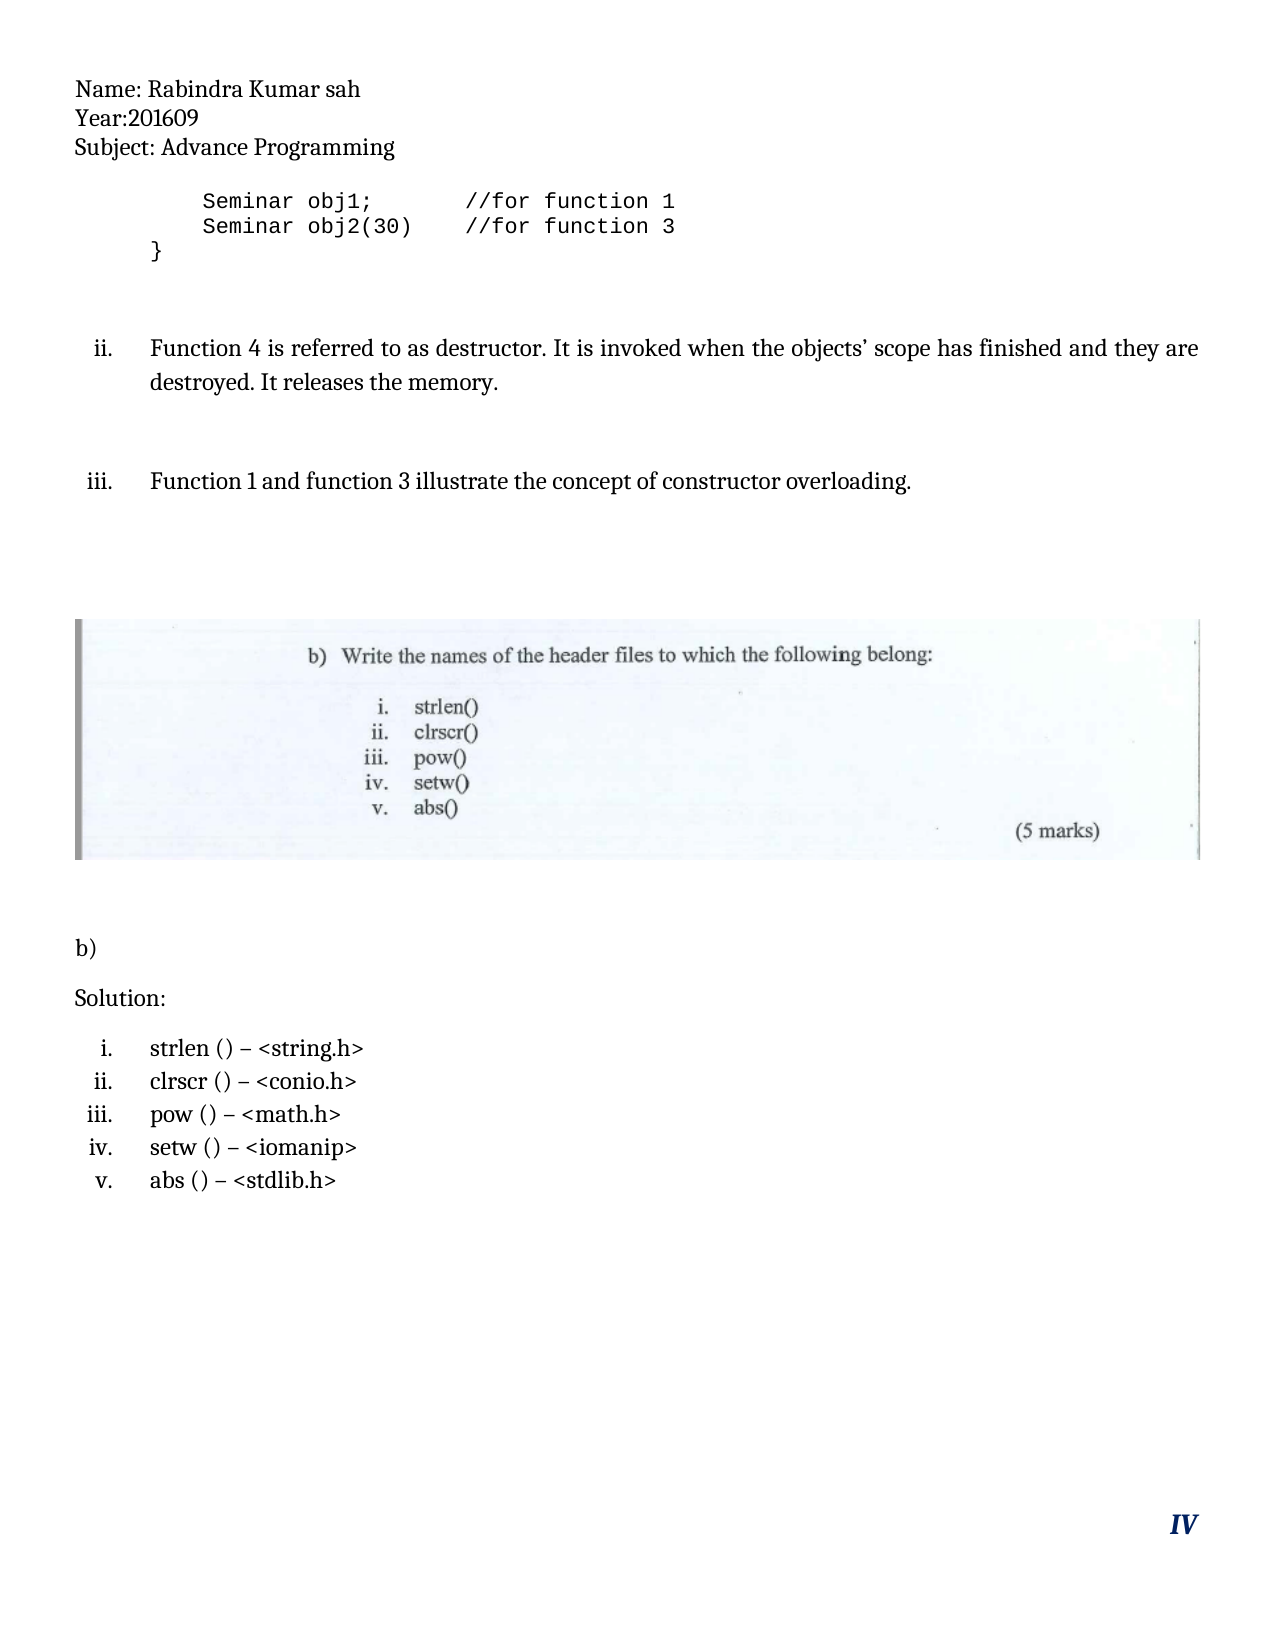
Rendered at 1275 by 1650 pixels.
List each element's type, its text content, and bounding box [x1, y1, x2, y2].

list setw () – <iomanip> [112, 1133, 1200, 1161]
text } [150, 239, 1200, 264]
list strlen () – <string.h> [112, 1033, 1200, 1062]
text Solution: [75, 984, 1200, 1013]
list clrscr () – <conio.h> [112, 1067, 1200, 1095]
text Seminar obj2(30) //for function 3 [150, 215, 1200, 239]
list Function 1 and function 3 illustrate the concept of constructor overloading. [112, 467, 1200, 496]
picture [75, 619, 1200, 860]
list Function 4 is referred to as destructor. It is invoked when the objects’ scope has finished and they are destroyed. It releases the memory. [112, 334, 1200, 396]
text Seminar obj1; //for function 1 [150, 190, 1200, 215]
list abs () – <stdlib.h> [112, 1166, 1200, 1194]
list pow () – <math.h> [112, 1099, 1200, 1128]
